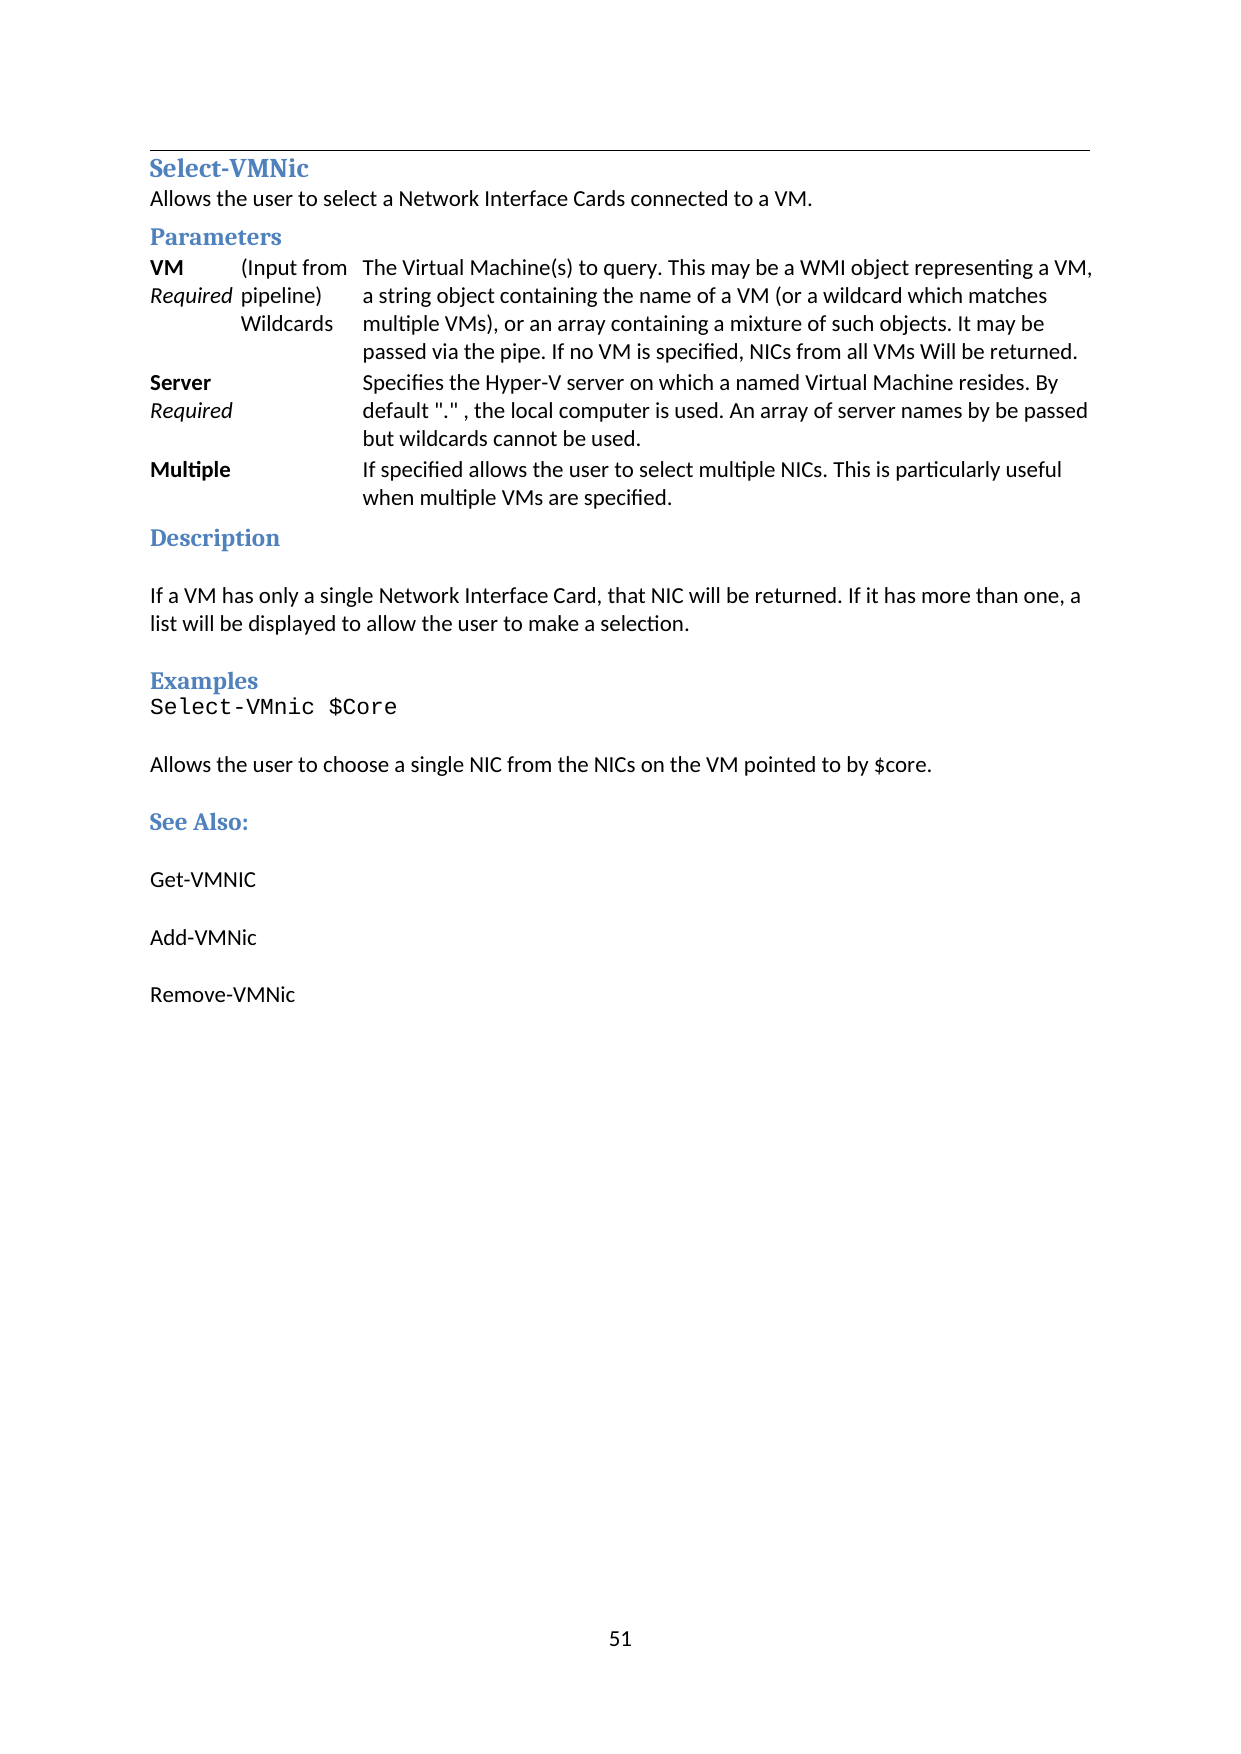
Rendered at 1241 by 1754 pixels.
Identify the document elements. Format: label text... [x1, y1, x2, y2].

text Allows the user to select a Network Interface Cards connected to a VM. [150, 184, 1090, 212]
text Select-VMnic $Core [150, 695, 1090, 721]
subtitle Description [150, 523, 1090, 552]
subtitle Parameters [150, 223, 1090, 251]
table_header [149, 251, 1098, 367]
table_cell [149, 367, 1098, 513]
text Remove-VMNic [150, 980, 1090, 1008]
text Allows the user to choose a single NIC from the NICs on the VM pointed to by $core. [150, 750, 1090, 778]
subtitle Select-VMNic [150, 151, 1090, 184]
subtitle Examples [150, 667, 1090, 695]
text Get-VMNIC [150, 866, 1090, 893]
text If a VM has only a single Network Interface Card, that NIC will be returned. If it has more than one, a list will be displayed to allow the user to make a selection. [150, 581, 1090, 637]
text Add-VMNic [150, 923, 1090, 951]
subtitle See Also: [150, 808, 1090, 836]
